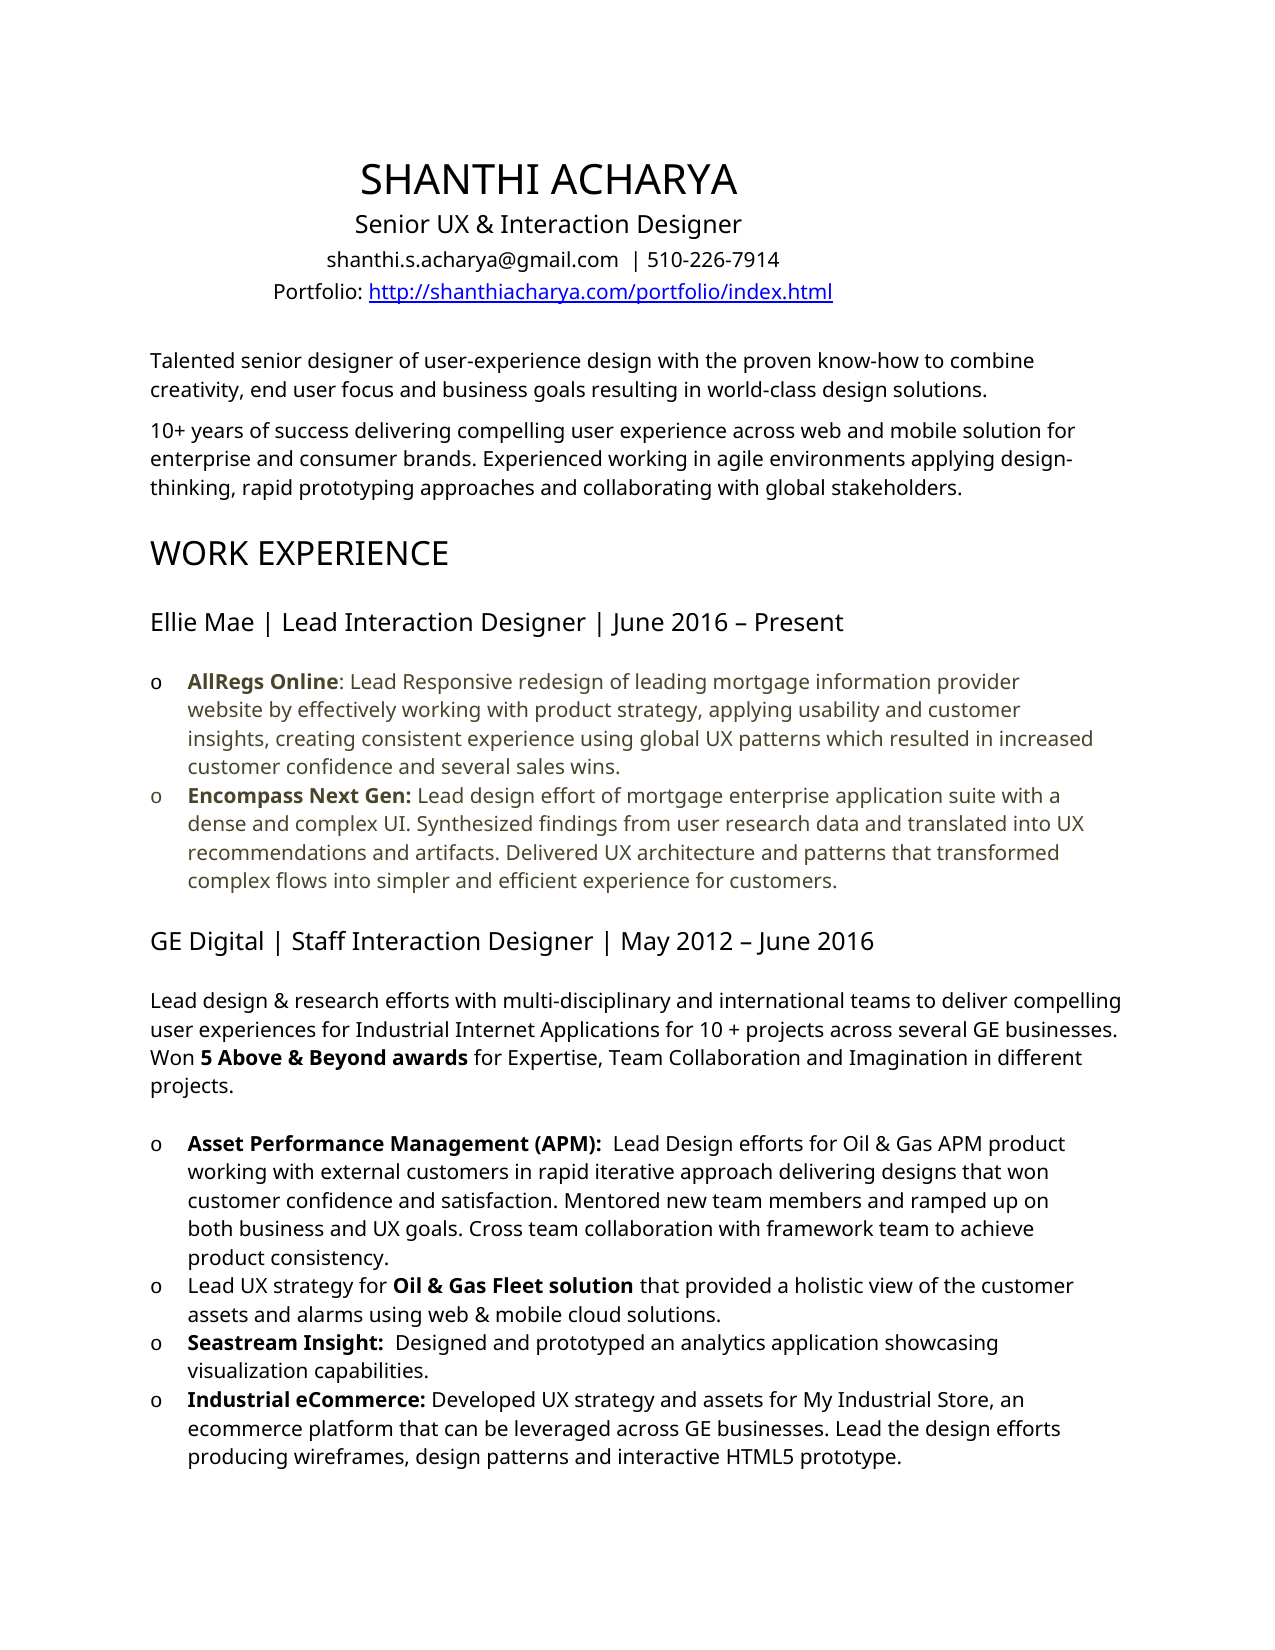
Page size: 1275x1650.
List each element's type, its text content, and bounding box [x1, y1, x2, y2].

text GE Digital | Staff Interaction Designer | May 2012 – June 2016 [150, 923, 1125, 958]
list Asset Performance Management (APM): Lead Design efforts for Oil & Gas APM product working with external customers in rapid iterative approach delivering designs that won customer confidence and satisfaction. Mentored new team members and ramped up on both business and UX goals. Cross team collaboration with framework team to achieve product consistency. [150, 1129, 1097, 1271]
list Encompass Next Gen: Lead design effort of mortgage enterprise application suite with a dense and complex UI. Synthesized findings from user research data and translated into UX recommendations and artifacts. Delivered UX architecture and patterns that transformed complex flows into simpler and efficient experience for customers. [150, 781, 1097, 895]
text SHANTHI ACHARYA [0, 150, 1125, 207]
text Ellie Mae | Lead Interaction Designer | June 2016 – Present [150, 604, 1125, 638]
text Lead design & research efforts with multi-disciplinary and international teams to deliver compelling [150, 986, 1153, 1015]
list Industrial eCommerce: Developed UX strategy and assets for My Industrial Store, an ecommerce platform that can be leveraged across GE businesses. Lead the design efforts producing wireframes, design patterns and interactive HTML5 prototype. [150, 1385, 1125, 1471]
text Talented senior designer of user-experience design with the proven know-how to combine creativity, end user focus and business goals resulting in world-class design solutions. [150, 347, 1087, 403]
text Portfolio: http://shanthiacharya.com/portfolio/index.html [0, 277, 1124, 305]
text WORK EXPERIENCE [150, 530, 1125, 576]
text Won 5 Above & Beyond awards for Expertise, Team Collaboration and Imagination in different projects. [150, 1043, 1125, 1100]
list AllRegs Online: Lead Responsive redesign of leading mortgage information provider website by effectively working with product strategy, applying usability and customer insights, creating consistent experience using global UX patterns which resulted in increased customer confidence and several sales wins. [150, 667, 1097, 781]
list Lead UX strategy for Oil & Gas Fleet solution that provided a holistic view of the customer assets and alarms using web & mobile cloud solutions. [150, 1271, 1097, 1328]
text 10+ years of success delivering compelling user experience across web and mobile solution for enterprise and consumer brands. Experienced working in agile environments applying design-thinking, rapid prototyping approaches and collaborating with global stakeholders. [150, 416, 1087, 501]
text Senior UX & Interaction Designer [0, 207, 1125, 241]
text shanthi.s.acharya@gmail.com | 510-226-7914 [0, 245, 1124, 273]
list Seastream Insight: Designed and prototyped an analytics application showcasing visualization capabilities. [150, 1328, 1097, 1385]
text user experiences for Industrial Internet Applications for 10 + projects across several GE businesses. [150, 1015, 1125, 1043]
